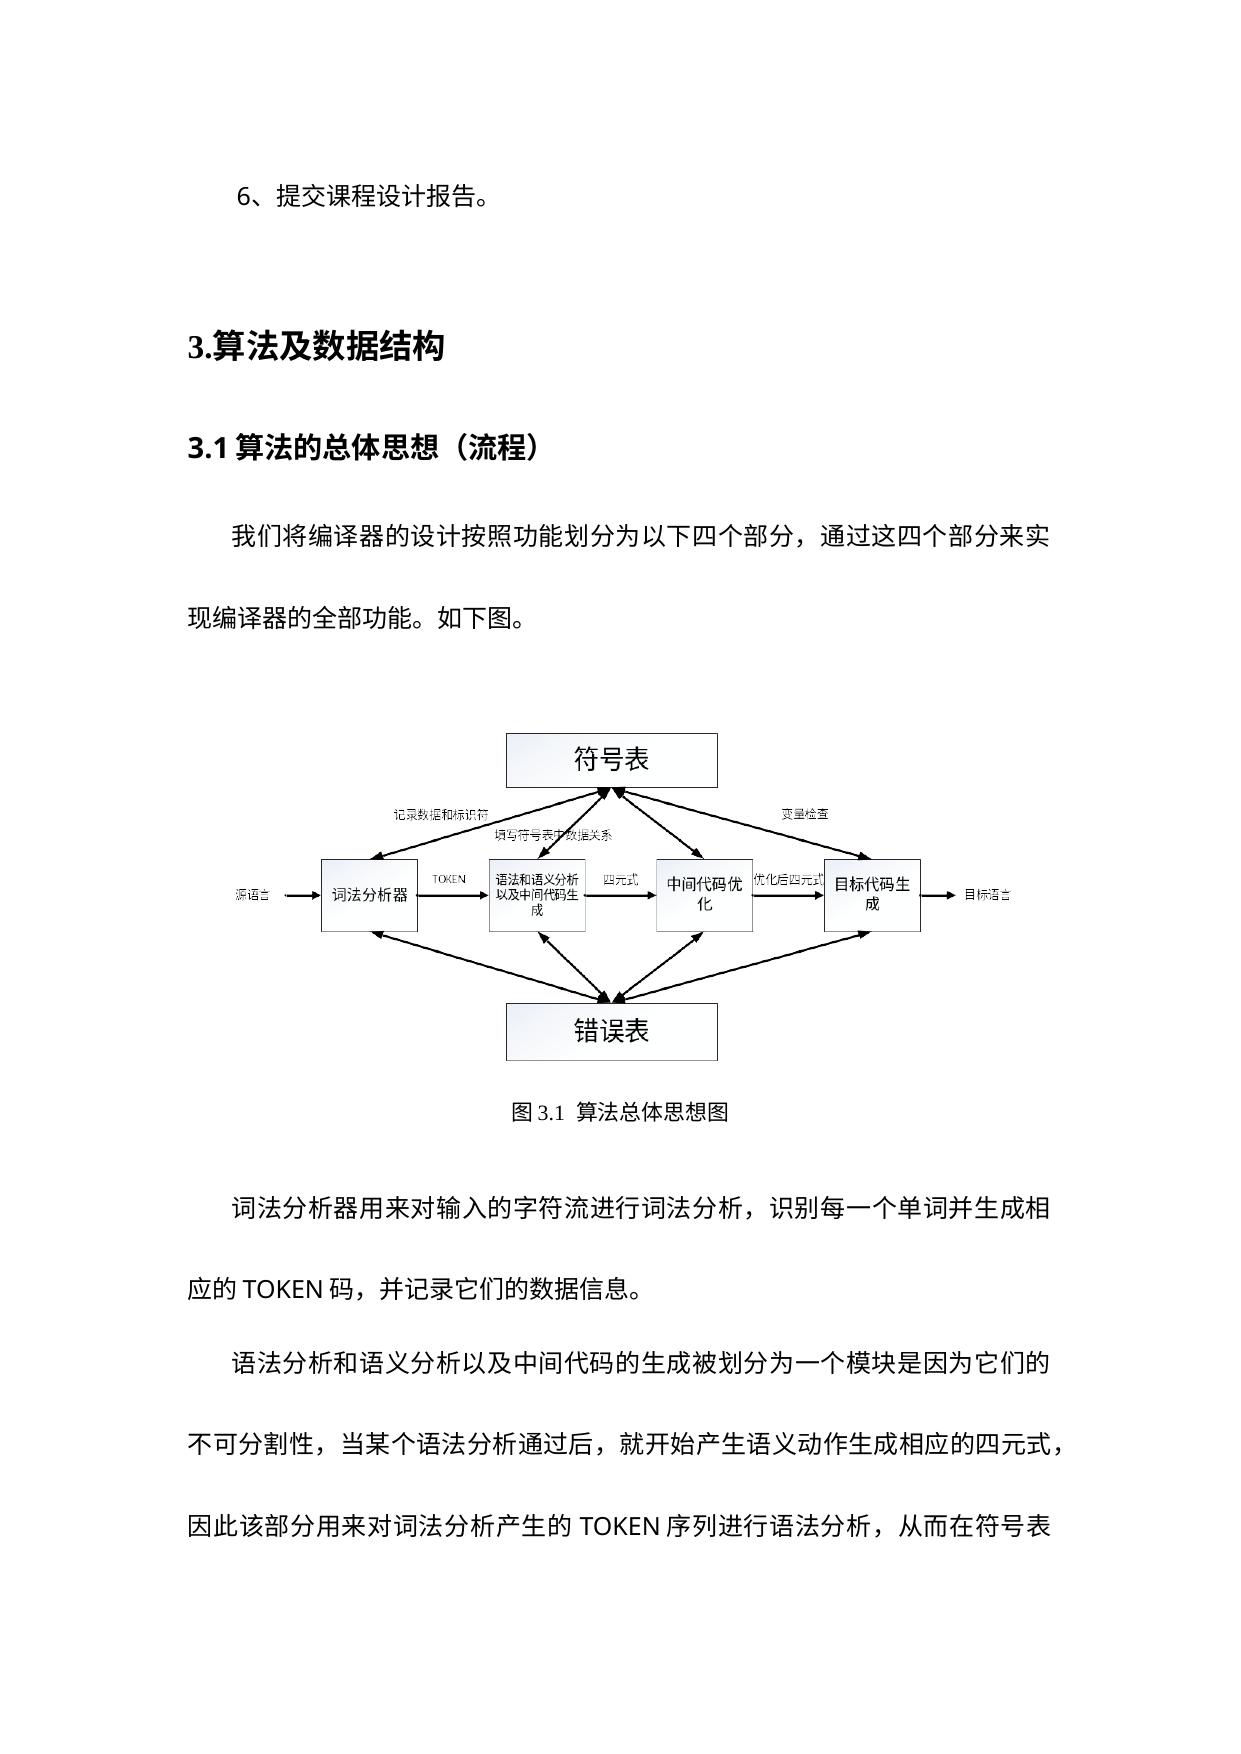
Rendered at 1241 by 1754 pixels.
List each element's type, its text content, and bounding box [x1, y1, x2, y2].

text 6、提交课程设计报告。 [187, 162, 1053, 227]
subtitle 3.1算法的总体思想（流程） [187, 414, 1053, 479]
subtitle 3.算法及数据结构 [187, 312, 1053, 377]
text 词法分析器用来对输入的字符流进行词法分析，识别每一个单词并生成相应的TOKEN码，并记录它们的数据信息。 [187, 1174, 1053, 1320]
text 我们将编译器的设计按照功能划分为以下四个部分，通过这四个部分来实现编译器的全部功能。如下图。 [187, 502, 1053, 649]
text 图3.1 算法总体思想图 [187, 1095, 1053, 1127]
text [187, 1329, 1053, 1557]
